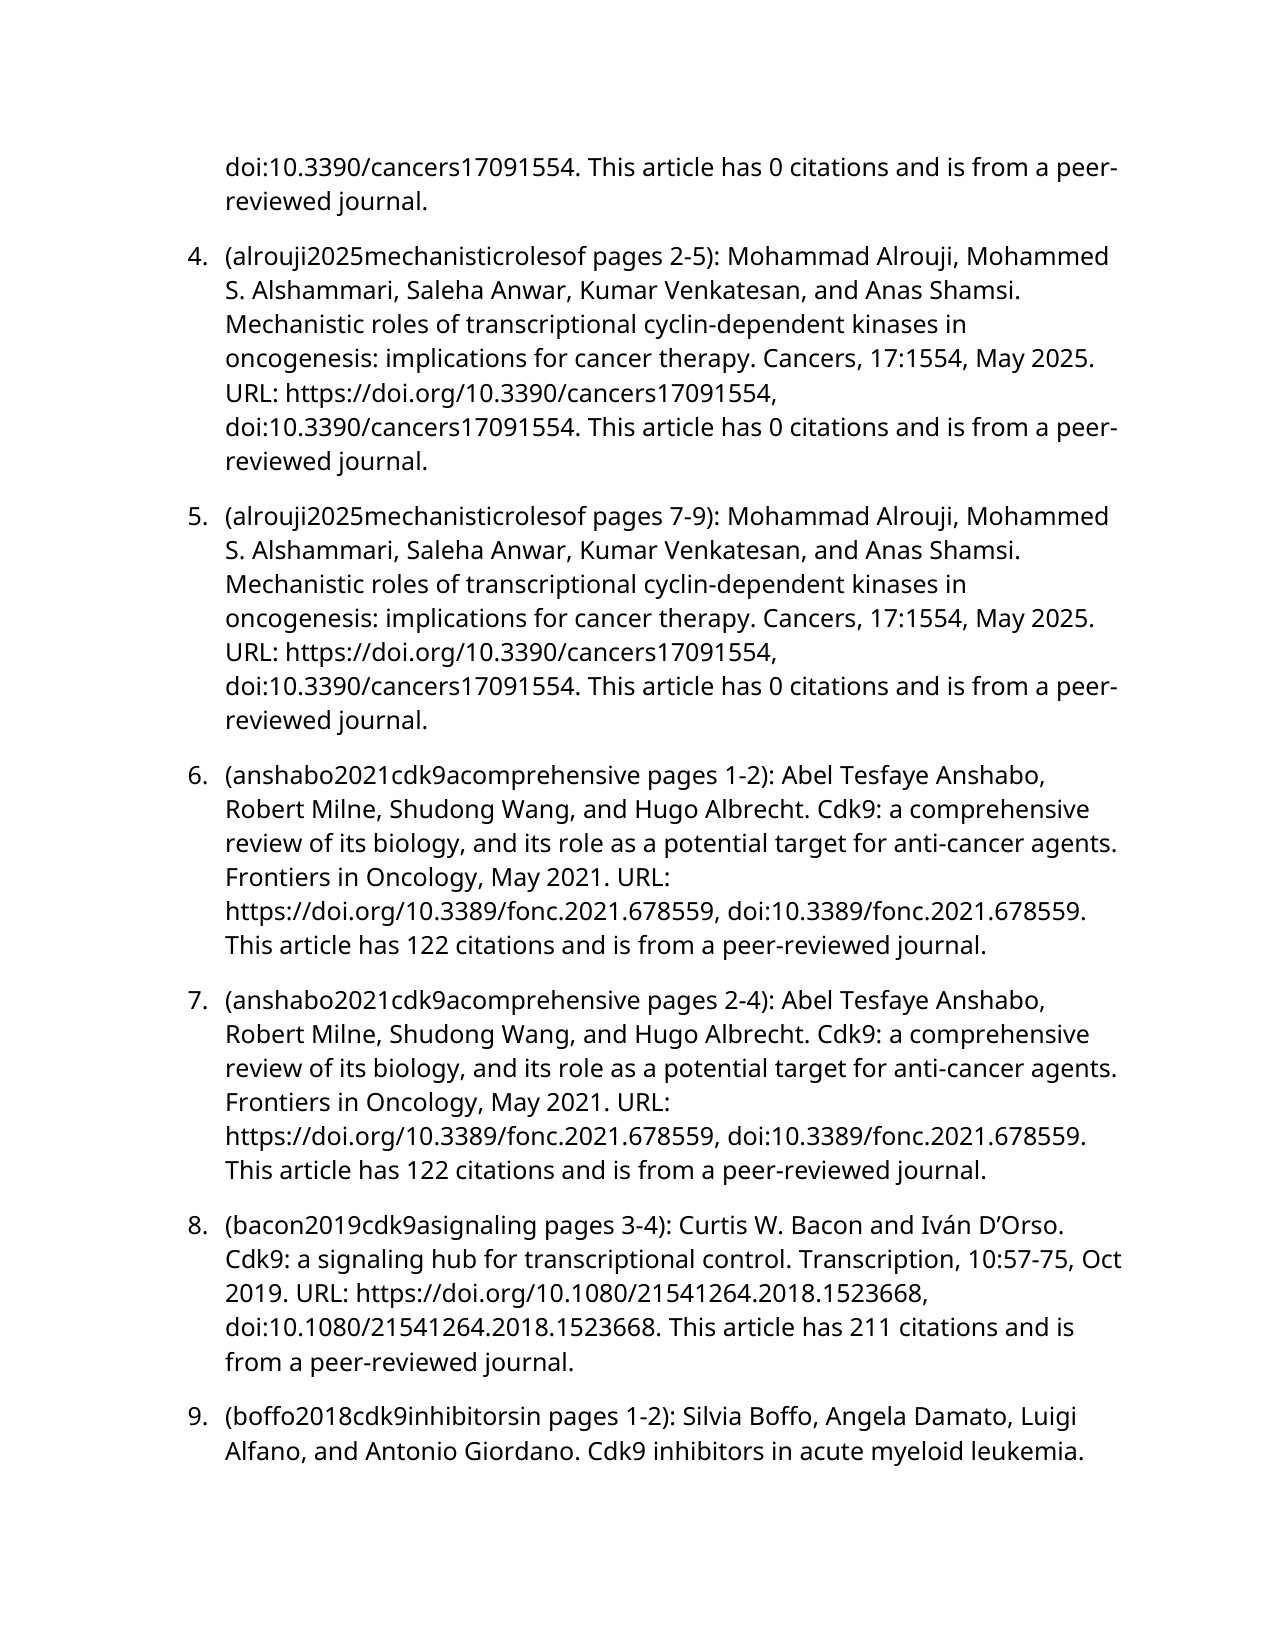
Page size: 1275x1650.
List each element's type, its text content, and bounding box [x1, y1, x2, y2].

list (alrouji2025mechanisticrolesof pages 2-5): Mohammad Alrouji, Mohammed S. Alshammari, Saleha Anwar, Kumar Venkatesan, and Anas Shamsi. Mechanistic roles of transcriptional cyclin-dependent kinases in oncogenesis: implications for cancer therapy. Cancers, 17:1554, May 2025. URL: https://doi.org/10.3390/cancers17091554, doi:10.3390/cancers17091554. This article has 0 citations and is from a peer-reviewed journal. [187, 239, 1125, 477]
list (anshabo2021cdk9acomprehensive pages 1-2): Abel Tesfaye Anshabo, Robert Milne, Shudong Wang, and Hugo Albrecht. Cdk9: a comprehensive review of its biology, and its role as a potential target for anti-cancer agents. Frontiers in Oncology, May 2021. URL: https://doi.org/10.3389/fonc.2021.678559, doi:10.3389/fonc.2021.678559. This article has 122 citations and is from a peer-reviewed journal. [187, 757, 1125, 962]
list (bacon2019cdk9asignaling pages 3-4): Curtis W. Bacon and Iván D’Orso. Cdk9: a signaling hub for transcriptional control. Transcription, 10:57-75, Oct 2019. URL: https://doi.org/10.1080/21541264.2018.1523668, doi:10.1080/21541264.2018.1523668. This article has 211 citations and is from a peer-reviewed journal. [187, 1208, 1125, 1378]
list (alrouji2025mechanisticrolesof pages 7-9): Mohammad Alrouji, Mohammed S. Alshammari, Saleha Anwar, Kumar Venkatesan, and Anas Shamsi. Mechanistic roles of transcriptional cyclin-dependent kinases in oncogenesis: implications for cancer therapy. Cancers, 17:1554, May 2025. URL: https://doi.org/10.3390/cancers17091554, doi:10.3390/cancers17091554. This article has 0 citations and is from a peer-reviewed journal. [187, 498, 1125, 737]
list (anshabo2021cdk9acomprehensive pages 2-4): Abel Tesfaye Anshabo, Robert Milne, Shudong Wang, and Hugo Albrecht. Cdk9: a comprehensive review of its biology, and its role as a potential target for anti-cancer agents. Frontiers in Oncology, May 2021. URL: https://doi.org/10.3389/fonc.2021.678559, doi:10.3389/fonc.2021.678559. This article has 122 citations and is from a peer-reviewed journal. [187, 983, 1125, 1187]
